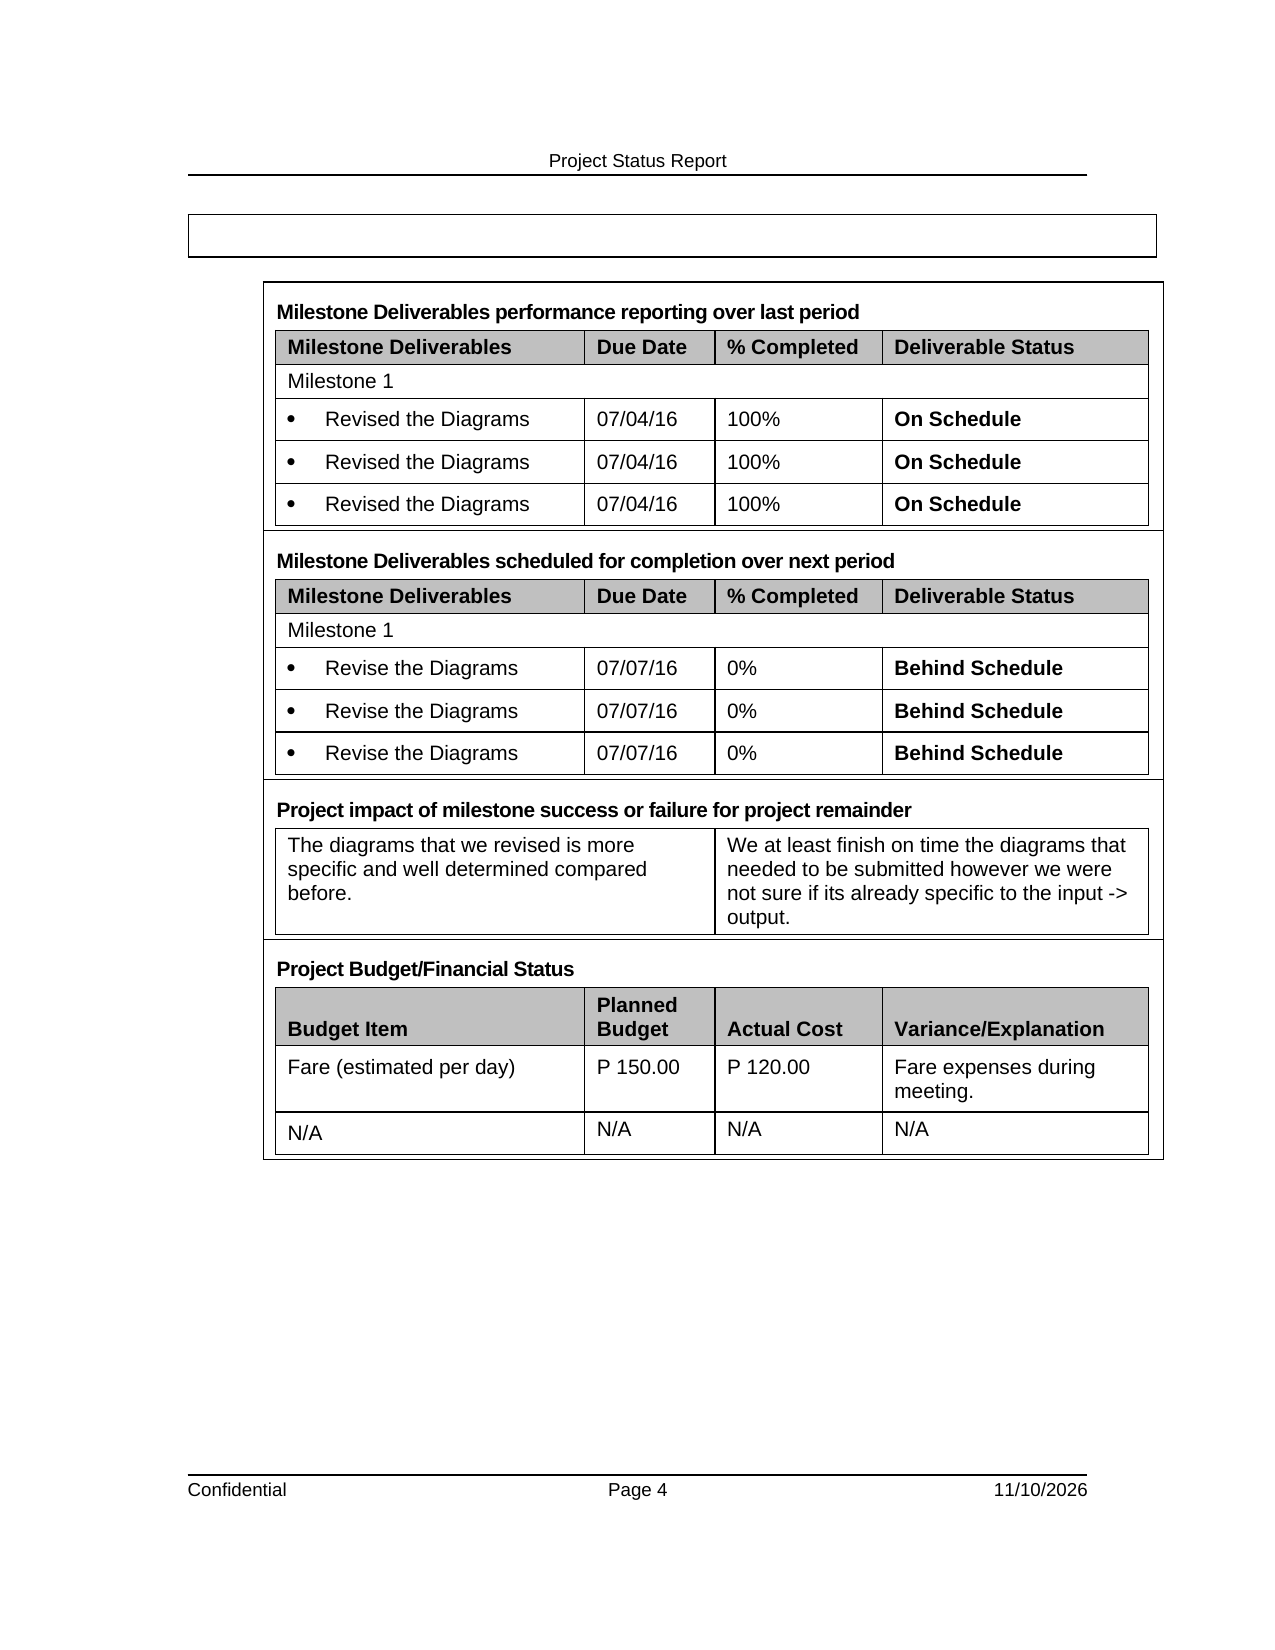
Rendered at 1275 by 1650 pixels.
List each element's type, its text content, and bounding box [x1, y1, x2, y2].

table_header Milestone Deliverables performance reporting over last period [264, 283, 1163, 530]
table_cell [189, 215, 1156, 256]
table_cell Milestone Deliverables scheduled for completion over next period [264, 531, 1163, 779]
table_cell Project impact of milestone success or failure for project remainder [264, 780, 1163, 939]
table_cell Project Budget/Financial Status [264, 940, 1163, 1159]
